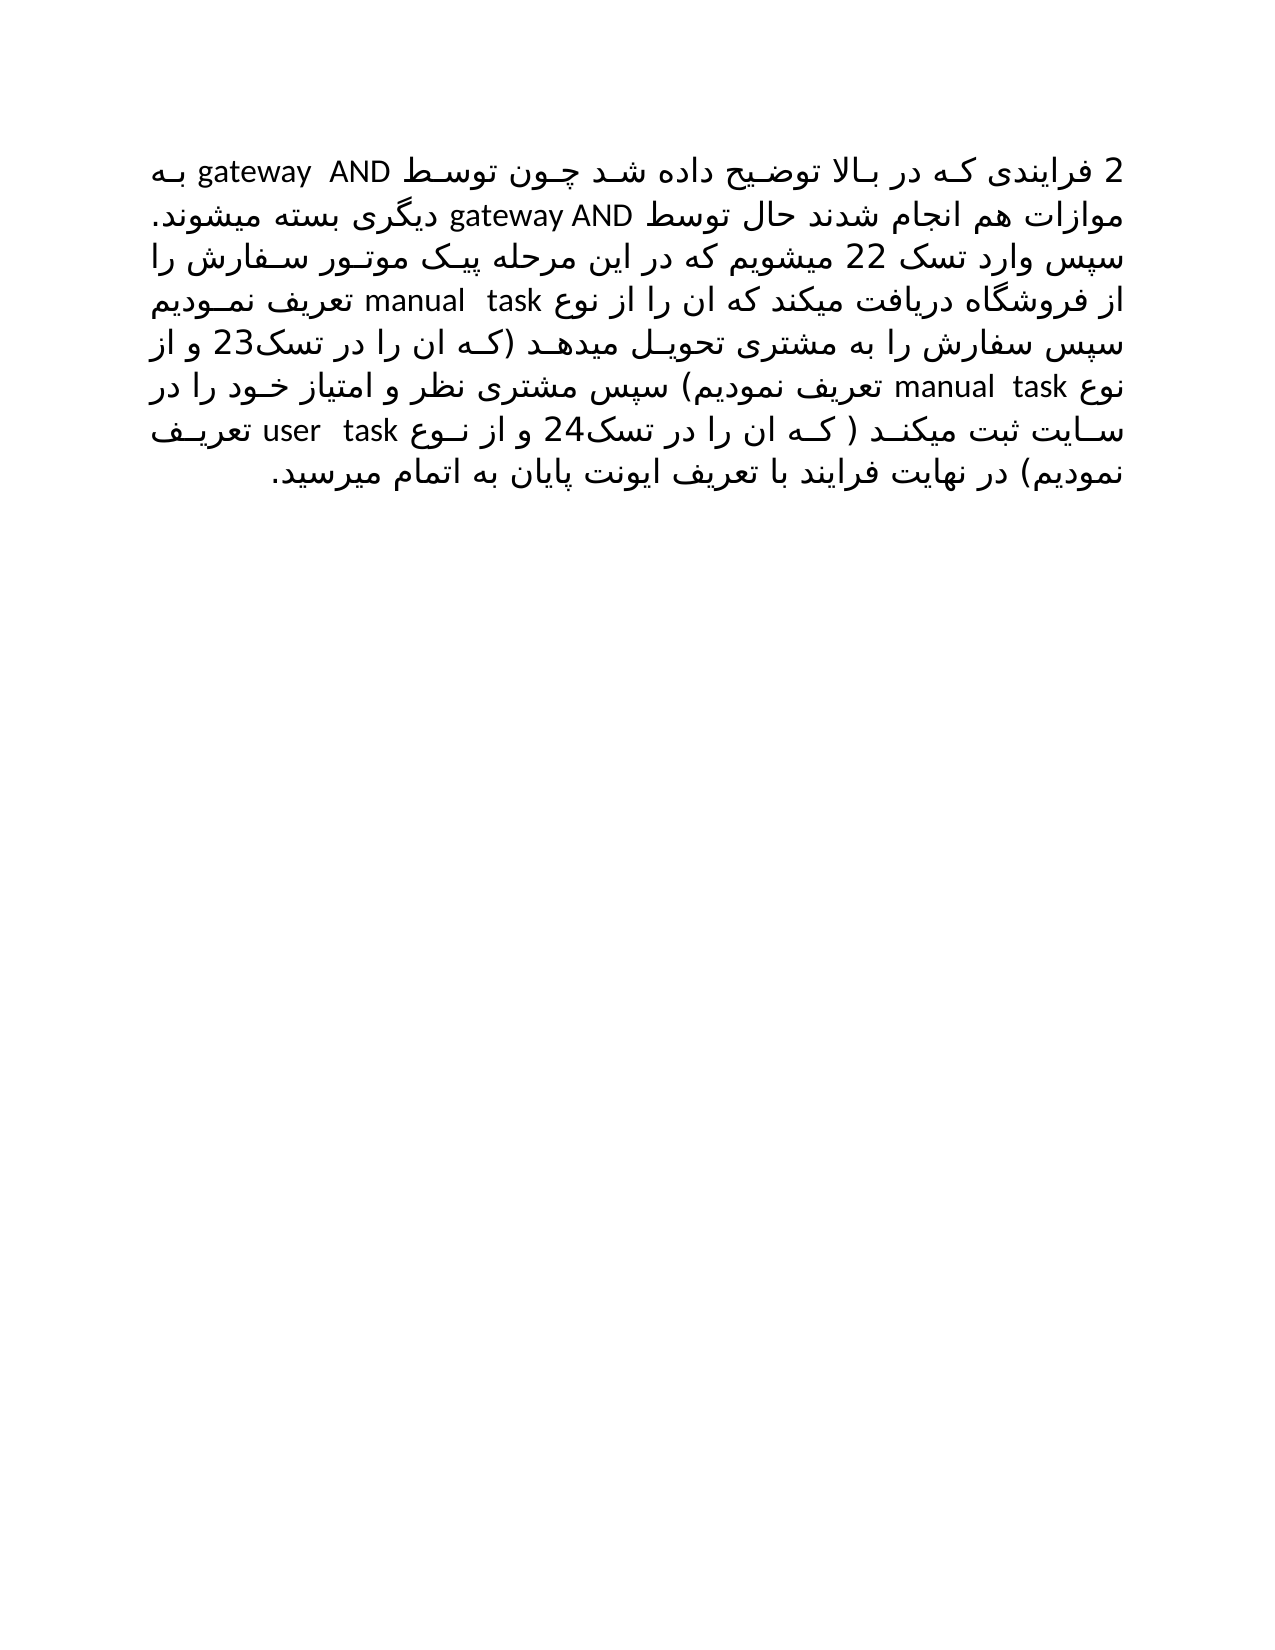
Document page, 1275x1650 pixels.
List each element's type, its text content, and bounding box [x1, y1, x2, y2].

text 2 فرایندی که در بالا توضیح داده شد چون توسط gateway AND به موازات هم انجام شدند حال توسط gateway AND دیگری بسته میشوند. سپس وارد تسک 22 میشویم که در این مرحله پیک موتور سفارش را از فروشگاه دریافت میکند که ان را از نوع manual task تعریف نمودیم سپس سفارش را به مشتری تحویل میدهد (که ان را در تسک23 و از نوع manual task تعریف نمودیم) سپس مشتری نظر و امتیاز خود را در سایت ثبت میکند ( که ان را در تسک24 و از نوع user task تعریف نمودیم) در نهایت فرایند با تعریف ایونت پایان به اتمام میرسید. [150, 150, 1125, 491]
